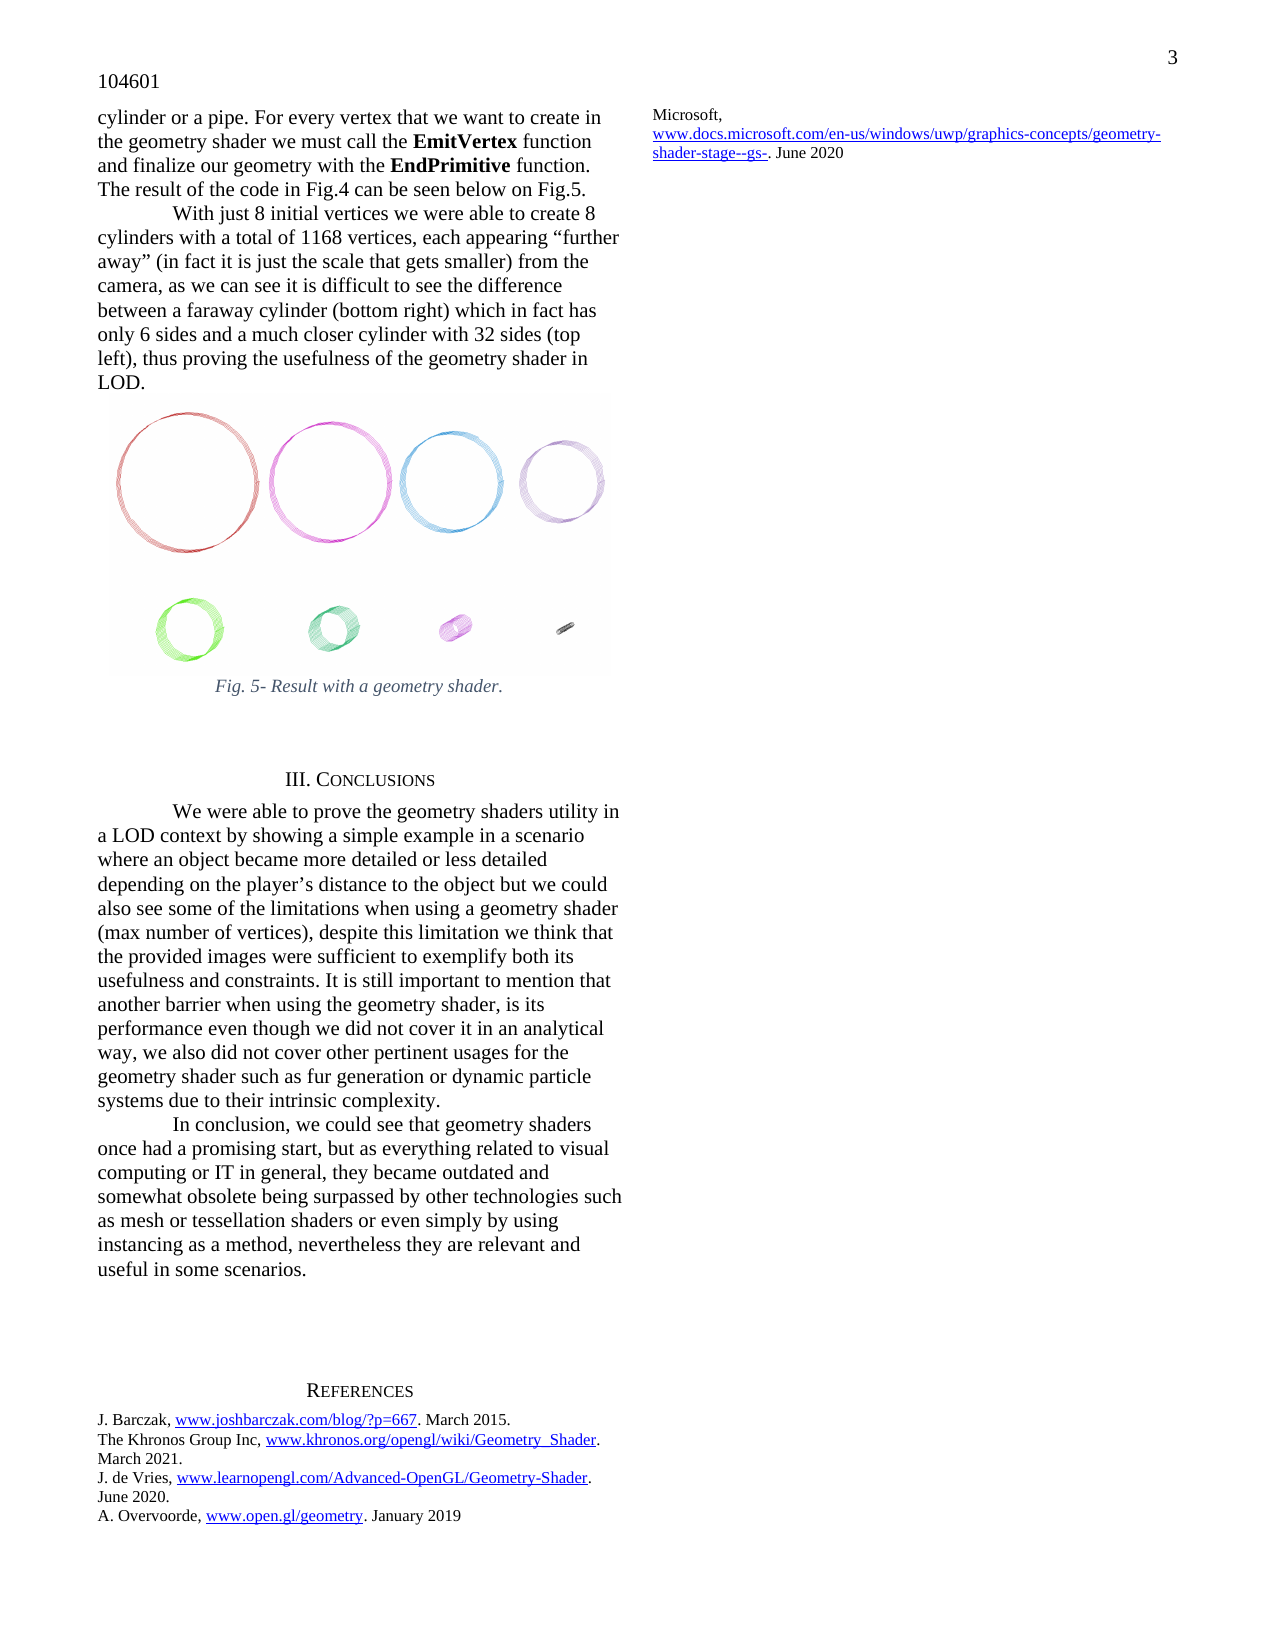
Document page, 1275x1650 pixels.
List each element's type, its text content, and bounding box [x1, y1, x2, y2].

text References [97, 1378, 622, 1402]
text With just 8 initial vertices we were able to create 8 cylinders with a total of 1168 vertices, each appearing “further away” (in fact it is just the scale that gets smaller) from the camera, as we can see it is difficult to see the difference between a faraway cylinder (bottom right) which in fact has only 6 sides and a much closer cylinder with 32 sides (top left), thus proving the usefulness of the geometry shader in LOD. [97, 201, 622, 394]
text A. Overvoorde, www.open.gl/geometry. January 2019 [97, 1506, 622, 1525]
text J. de Vries, www.learnopengl.com/Advanced-OpenGL/Geometry-Shader. June 2020. [97, 1468, 622, 1506]
text Microsoft, www.docs.microsoft.com/en-us/windows/uwp/graphics-concepts/geometry-shader-stage--gs-. June 2020 [652, 105, 1177, 162]
subtitle III. Conclusions [97, 767, 622, 791]
text J. Barczak, www.joshbarczak.com/blog/?p=667. March 2015. [97, 1410, 622, 1429]
text Fig. 5- Result with a geometry shader. [97, 675, 622, 697]
text The Khronos Group Inc, www.khronos.org/opengl/wiki/Geometry_Shader. March 2021. [97, 1429, 622, 1468]
text We were able to prove the geometry shaders utility in a LOD context by showing a simple example in a scenario where an object became more detailed or less detailed depending on the player’s distance to the object but we could also see some of the limitations when using a geometry shader (max number of vertices), despite this limitation we think that the provided images were sufficient to exemplify both its usefulness and constraints. It is still important to mention that another barrier when using the geometry shader, is its performance even though we did not cover it in an analytical way, we also did not cover other pertinent usages for the geometry shader such as fur generation or dynamic particle systems due to their intrinsic complexity. [97, 799, 622, 1112]
text In conclusion, we could see that geometry shaders once had a promising start, but as everything related to visual computing or IT in general, they became outdated and somewhat obsolete being surpassed by other technologies such as mesh or tessellation shaders or even simply by using instancing as a method, nevertheless they are relevant and useful in some scenarios. [97, 1112, 622, 1281]
picture [108, 393, 612, 676]
